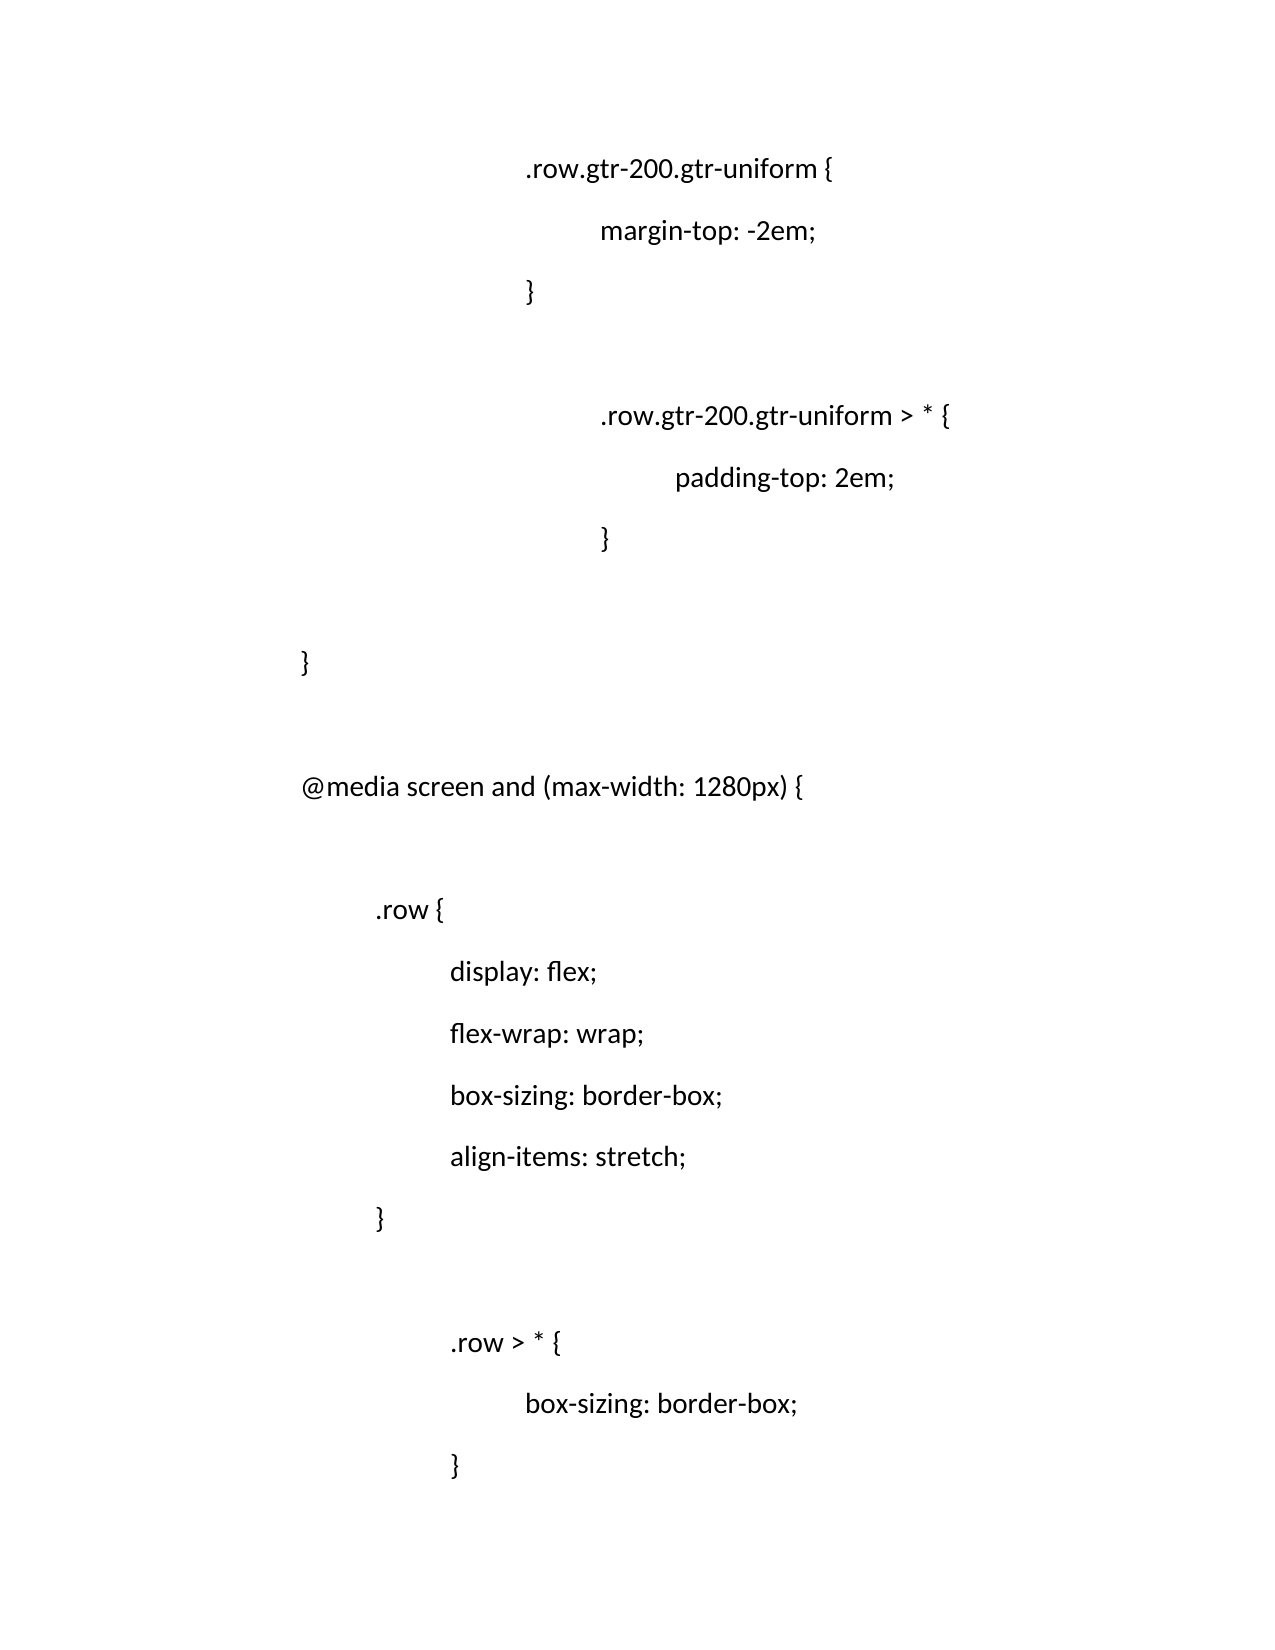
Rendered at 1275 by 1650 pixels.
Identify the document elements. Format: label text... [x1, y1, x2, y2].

text } [150, 1200, 1125, 1236]
text .row.gtr-200.gtr-uniform > * { [150, 397, 1125, 433]
text } [150, 273, 1125, 309]
text @media screen and (max-width: 1280px) { [150, 768, 1125, 803]
text .row > * { [150, 1324, 1125, 1359]
text .row { [150, 891, 1125, 927]
text } [150, 1447, 1125, 1483]
text align-items: stretch; [150, 1138, 1125, 1174]
text } [150, 644, 1125, 680]
text box-sizing: border-box; [150, 1077, 1125, 1112]
text flex-wrap: wrap; [150, 1015, 1125, 1050]
text .row.gtr-200.gtr-uniform { [150, 150, 1125, 186]
text } [150, 521, 1125, 556]
text margin-top: -2em; [150, 212, 1125, 247]
text box-sizing: border-box; [150, 1385, 1125, 1421]
text padding-top: 2em; [150, 459, 1125, 494]
text display: flex; [150, 953, 1125, 989]
